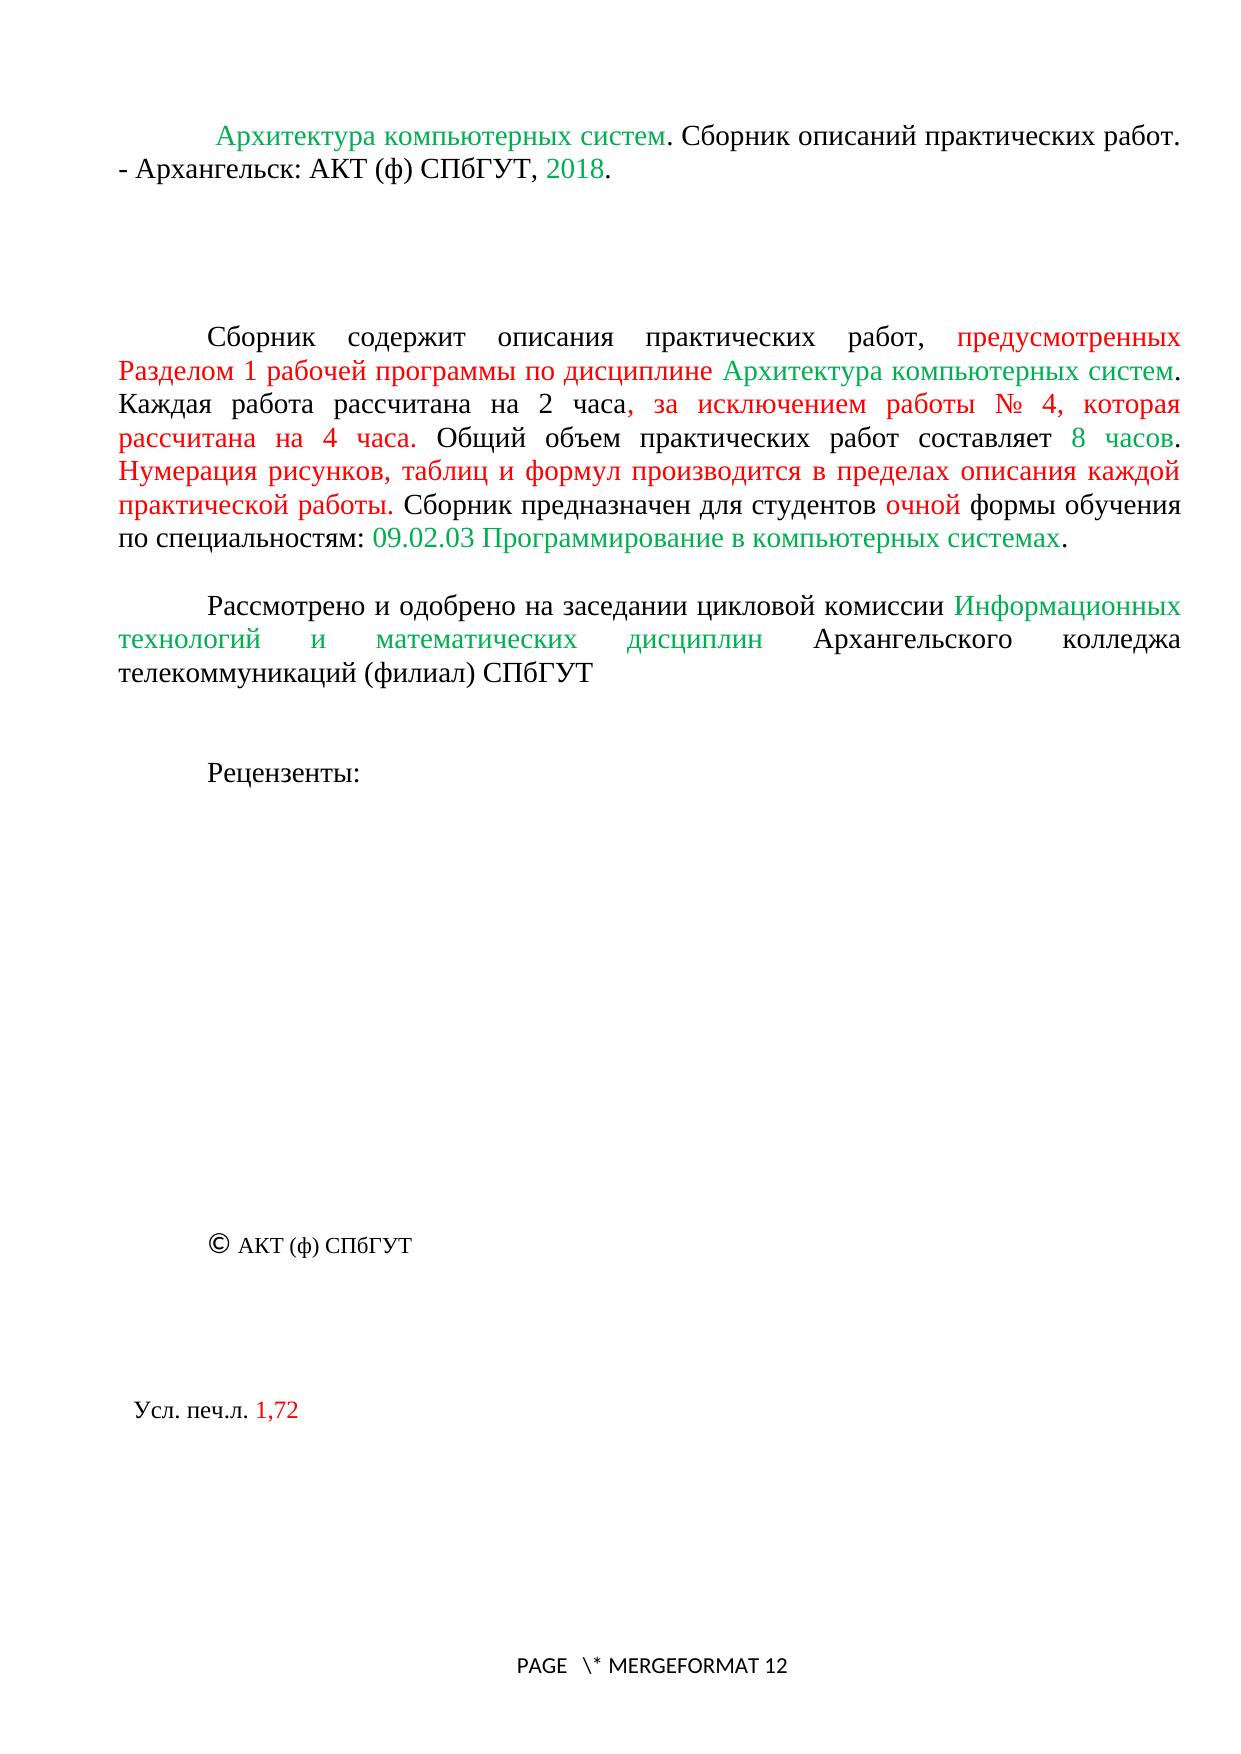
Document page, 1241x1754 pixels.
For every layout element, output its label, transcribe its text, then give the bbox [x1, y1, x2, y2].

text Рассмотрено и одобрено на заседании цикловой комиссии Информационных технологий и математических дисциплин Архангельского колледжа телекоммуникаций (филиал) СПбГУТ [118, 588, 1181, 688]
text Рецензенты: [207, 755, 1181, 789]
text Усл. печ.л. 1,72 [133, 1395, 1181, 1423]
text Сборник содержит описания практических работ, предусмотренных Разделом 1 рабочей программы по дисциплине Архитектура компьютерных систем. Каждая работа рассчитана на 2 часа, за исключением работы № 4, которая рассчитана на 4 часа. Общий объем практических работ составляет 8 часов. Нумерация рисунков, таблиц и формул производится в пределах описания каждой практической работы. Сборник предназначен для студентов очной формы обучения по специальностям: 09.02.03 Программирование в компьютерных системах. [118, 319, 1181, 554]
text Архитектура компьютерных систем. Сборник описаний практических работ. - Архангельск: АКТ (ф) СПбГУТ, 2018. [118, 118, 1181, 185]
text © АКТ (ф) СПбГУТ [207, 1225, 1181, 1261]
